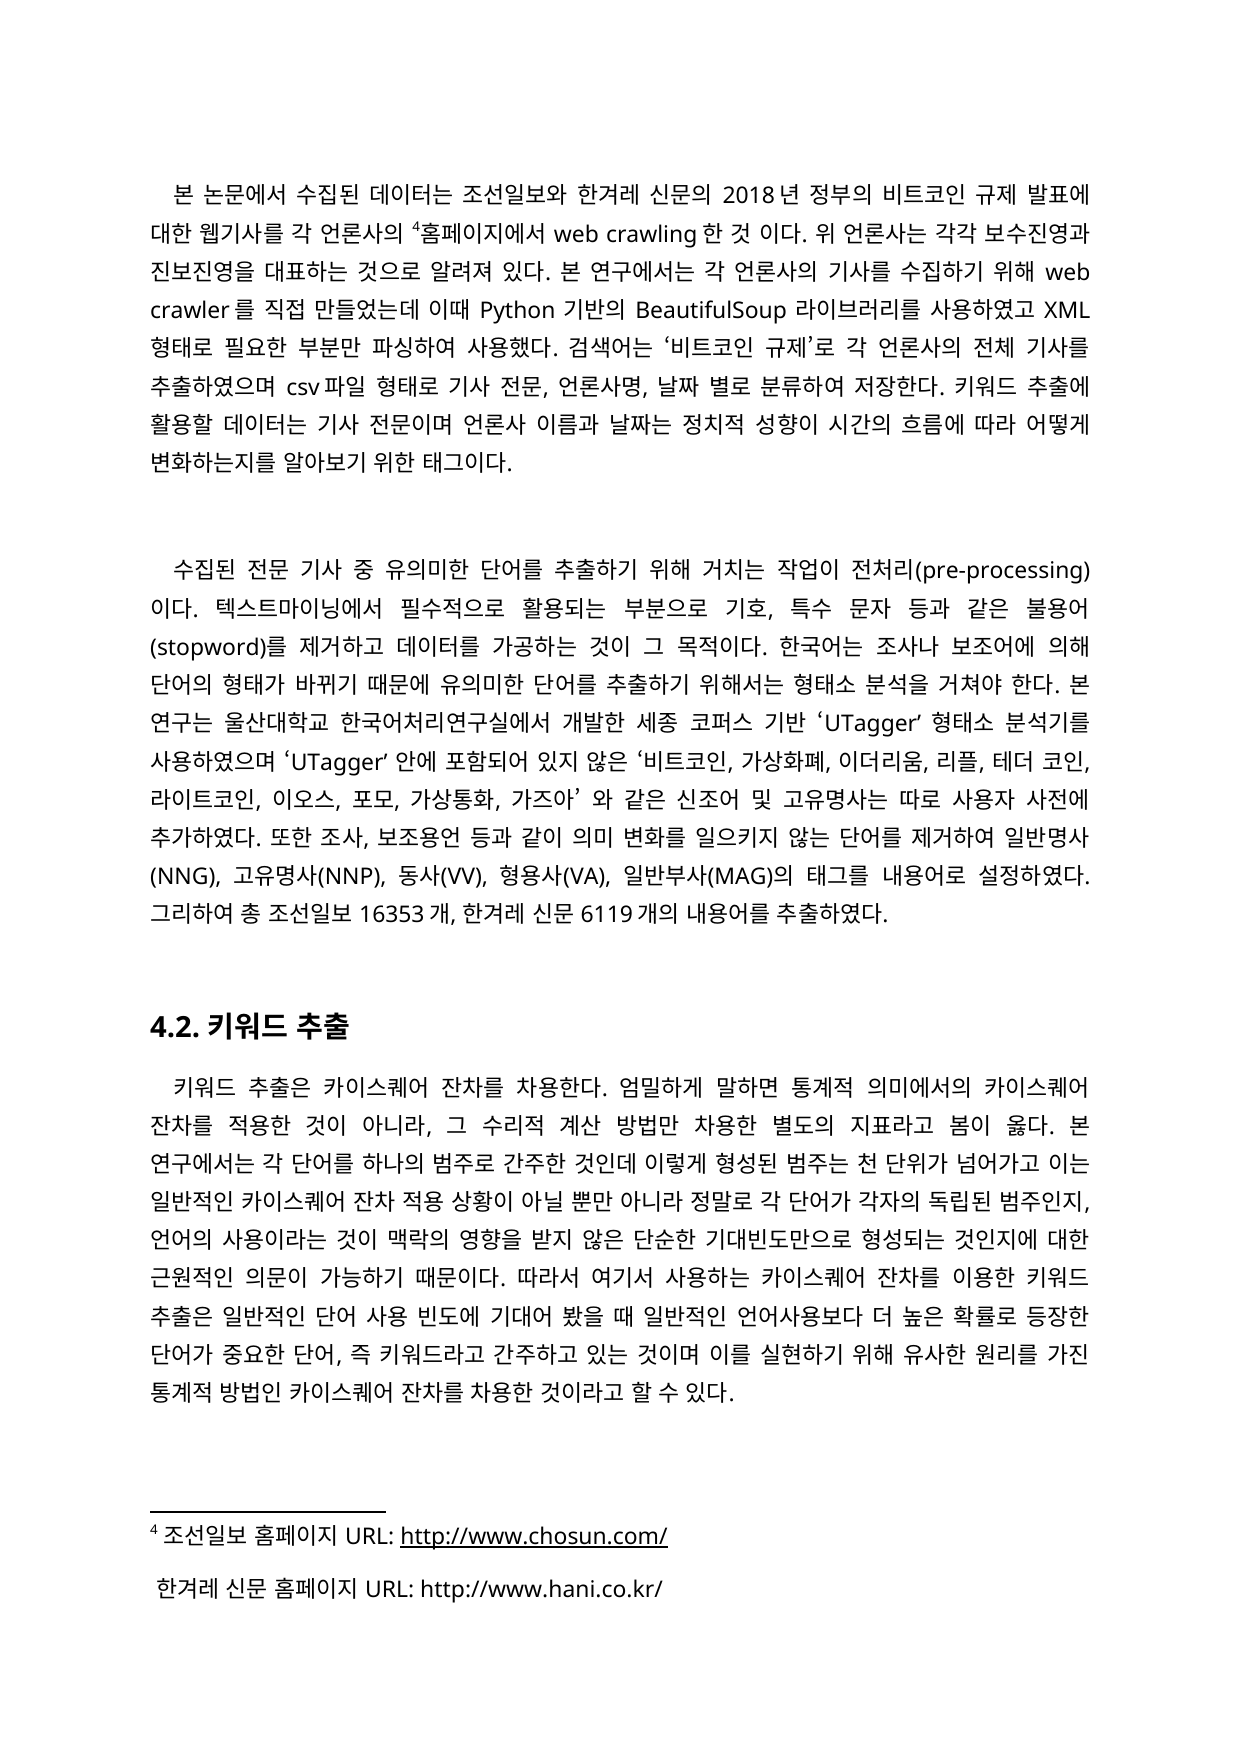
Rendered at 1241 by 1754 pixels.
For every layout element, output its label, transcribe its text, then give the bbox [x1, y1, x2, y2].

text 수집된 전문 기사 중 유의미한 단어를 추출하기 위해 거치는 작업이 전처리(pre-processing)이다. 텍스트마이닝에서 필수적으로 활용되는 부분으로 기호, 특수 문자 등과 같은 불용어(stopword)를 제거하고 데이터를 가공하는 것이 그 목적이다. 한국어는 조사나 보조어에 의해 단어의 형태가 바뀌기 때문에 유의미한 단어를 추출하기 위해서는 형태소 분석을 거쳐야 한다. 본 연구는 울산대학교 한국어처리연구실에서 개발한 세종 코퍼스 기반 ‘UTagger’ 형태소 분석기를 사용하였으며 ‘UTagger’ 안에 포함되어 있지 않은 ‘비트코인, 가상화폐, 이더리움, 리플, 테더 코인, 라이트코인, 이오스, 포모, 가상통화, 가즈아’ 와 같은 신조어 및 고유명사는 따로 사용자 사전에 추가하였다. 또한 조사, 보조용언 등과 같이 의미 변화를 일으키지 않는 단어를 제거하여 일반명사(NNG), 고유명사(NNP), 동사(VV), 형용사(VA), 일반부사(MAG)의 태그를 내용어로 설정하였다. 그리하여 총 조선일보 16353개, 한겨레 신문 6119개의 내용어를 추출하였다. [150, 552, 1090, 930]
text 키워드 추출은 카이스퀘어 잔차를 차용한다. 엄밀하게 말하면 통계적 의미에서의 카이스퀘어 잔차를 적용한 것이 아니라, 그 수리적 계산 방법만 차용한 별도의 지표라고 봄이 옳다. 본 연구에서는 각 단어를 하나의 범주로 간주한 것인데 이렇게 형성된 범주는 천 단위가 넘어가고 이는 일반적인 카이스퀘어 잔차 적용 상황이 아닐 뿐만 아니라 정말로 각 단어가 각자의 독립된 범주인지, 언어의 사용이라는 것이 맥락의 영향을 받지 않은 단순한 기대빈도만으로 형성되는 것인지에 대한 근원적인 의문이 가능하기 때문이다. 따라서 여기서 사용하는 카이스퀘어 잔차를 이용한 키워드 추출은 일반적인 단어 사용 빈도에 기대어 봤을 때 일반적인 언어사용보다 더 높은 확률로 등장한 단어가 중요한 단어, 즉 키워드라고 간주하고 있는 것이며 이를 실현하기 위해 유사한 원리를 가진 통계적 방법인 카이스퀘어 잔차를 차용한 것이라고 할 수 있다. [150, 1069, 1090, 1408]
text 4.2. 키워드 추출 [150, 1004, 1090, 1046]
text 본 논문에서 수집된 데이터는 조선일보와 한겨레 신문의 2018년 정부의 비트코인 규제 발표에 대한 웹기사를 각 언론사의 홈페이지에서 web crawling한 것 이다. 위 언론사는 각각 보수진영과 진보진영을 대표하는 것으로 알려져 있다. 본 연구에서는 각 언론사의 기사를 수집하기 위해 web crawler를 직접 만들었는데 이때 Python 기반의 BeautifulSoup 라이브러리를 사용하였고 XML 형태로 필요한 부분만 파싱하여 사용했다. 검색어는 ‘비트코인 규제’로 각 언론사의 전체 기사를 추출하였으며 csv파일 형태로 기사 전문, 언론사명, 날짜 별로 분류하여 저장한다. 키워드 추출에 활용할 데이터는 기사 전문이며 언론사 이름과 날짜는 정치적 성향이 시간의 흐름에 따라 어떻게 변화하는지를 알아보기 위한 태그이다. [150, 177, 1090, 478]
